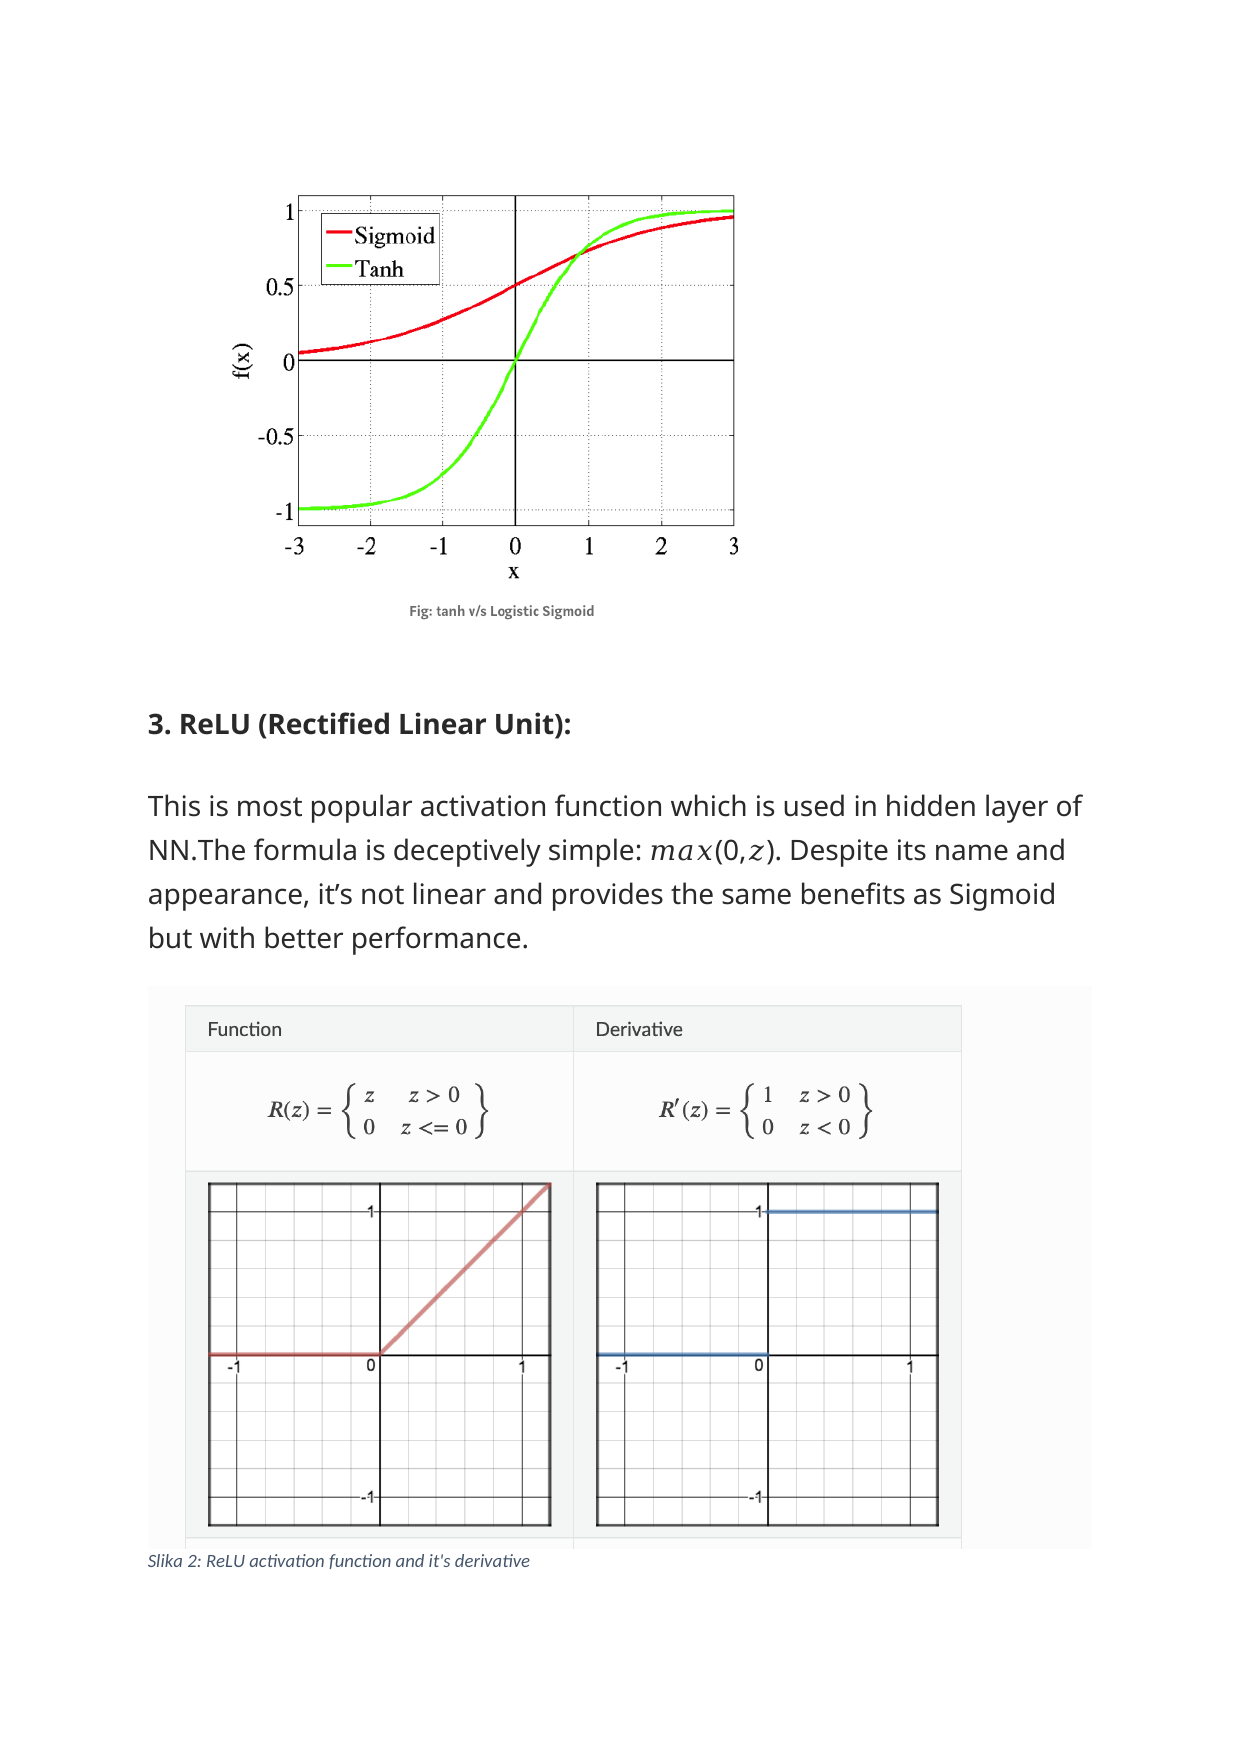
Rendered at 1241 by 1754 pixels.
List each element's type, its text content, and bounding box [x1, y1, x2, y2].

text This is most popular activation function which is used in hidden layer of NN.The formula is deceptively simple: 𝑚𝑎𝑥(0,𝑧). Despite its name and appearance, it’s not linear and provides the same benefits as Sigmoid but with better performance. [148, 781, 1093, 956]
text 3. ReLU (Rectified Linear Unit): [148, 698, 1093, 742]
picture [147, 986, 1092, 1549]
picture [147, 147, 895, 629]
